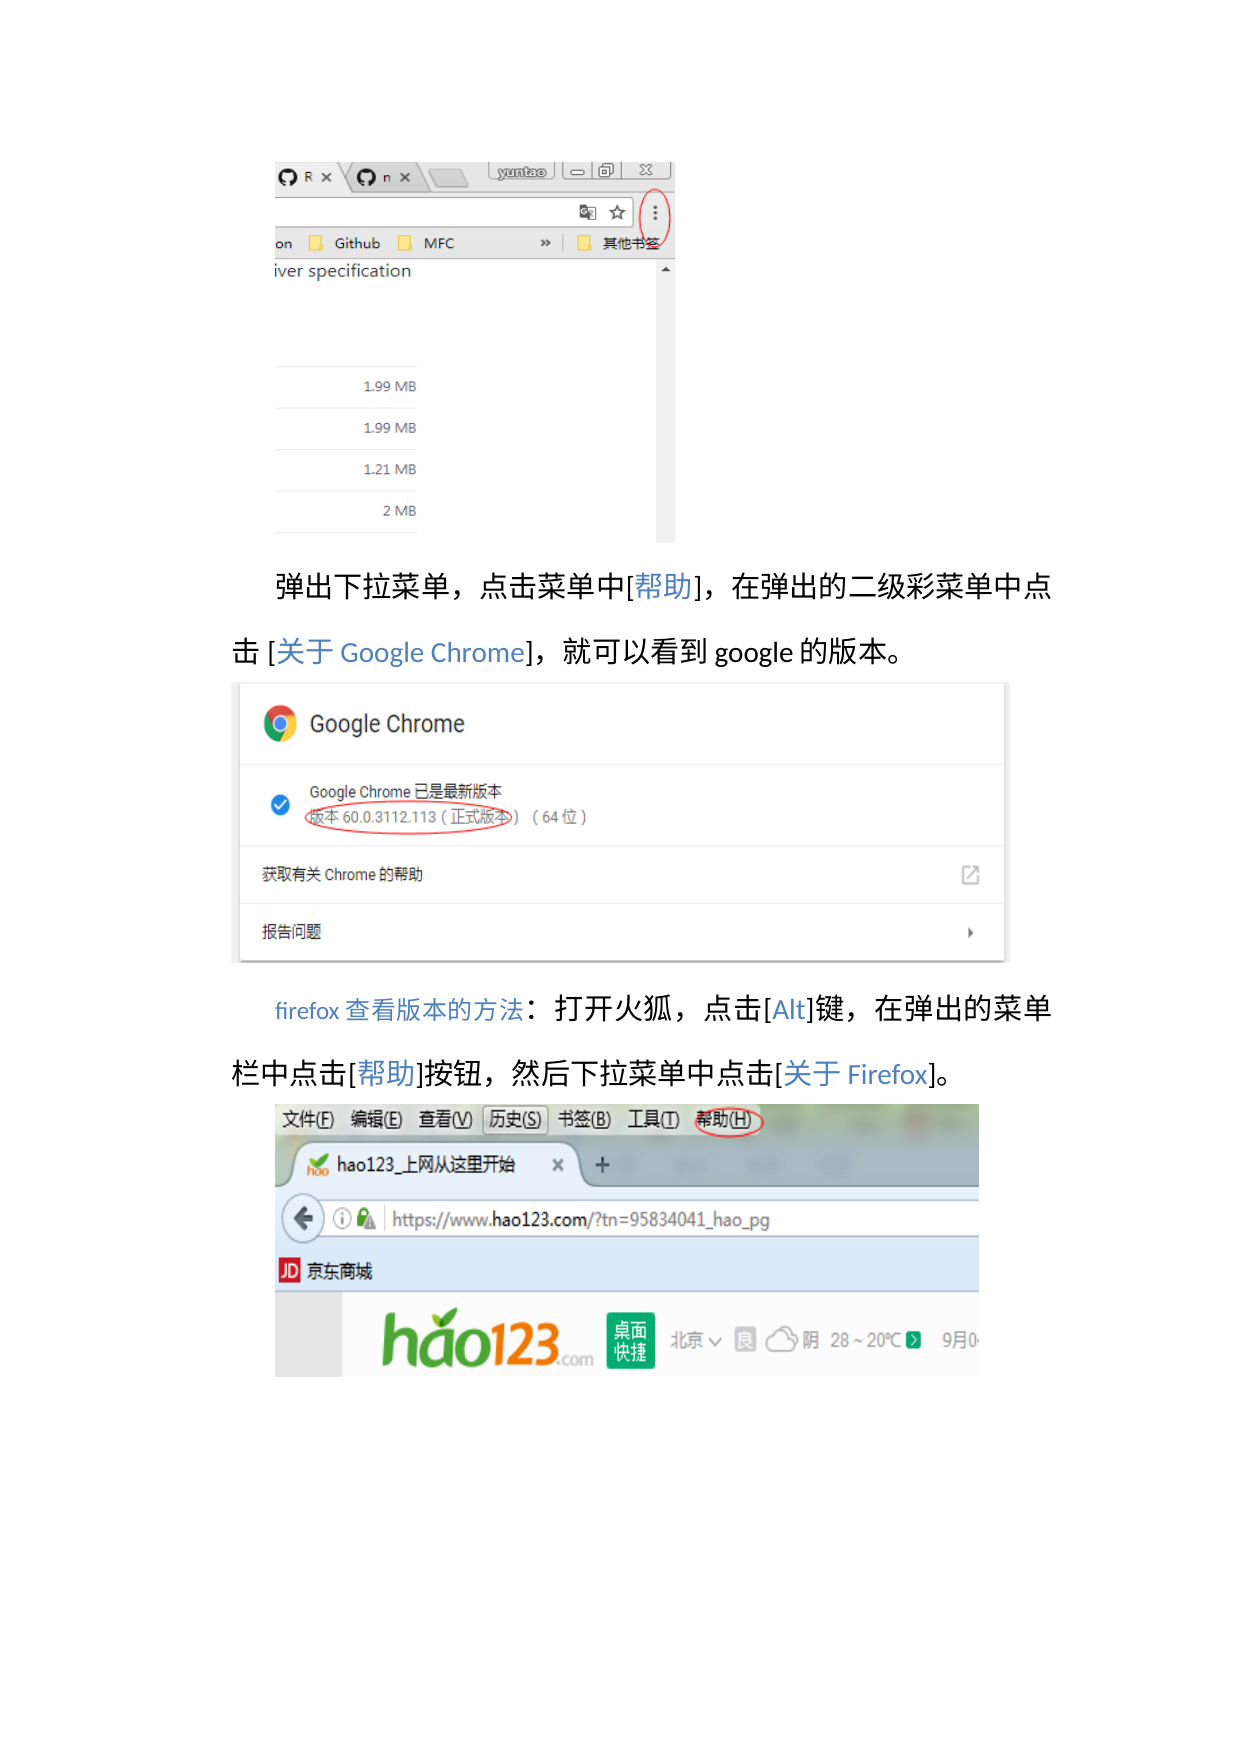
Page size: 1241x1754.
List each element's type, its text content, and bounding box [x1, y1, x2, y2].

list firefox查看版本的方法：打开火狐，点击[Alt]键，在弹出的菜单栏中点击[帮助]按钮，然后下拉菜单中点击[关于Firefox]。 [231, 974, 1053, 1104]
picture [231, 682, 1011, 963]
picture [275, 1104, 979, 1377]
picture [275, 162, 675, 543]
list 弹出下拉菜单，点击菜单中[帮助]，在弹出的二级彩菜单中点击 [关于Google Chrome]，就可以看到google的版本。 [231, 552, 1053, 682]
